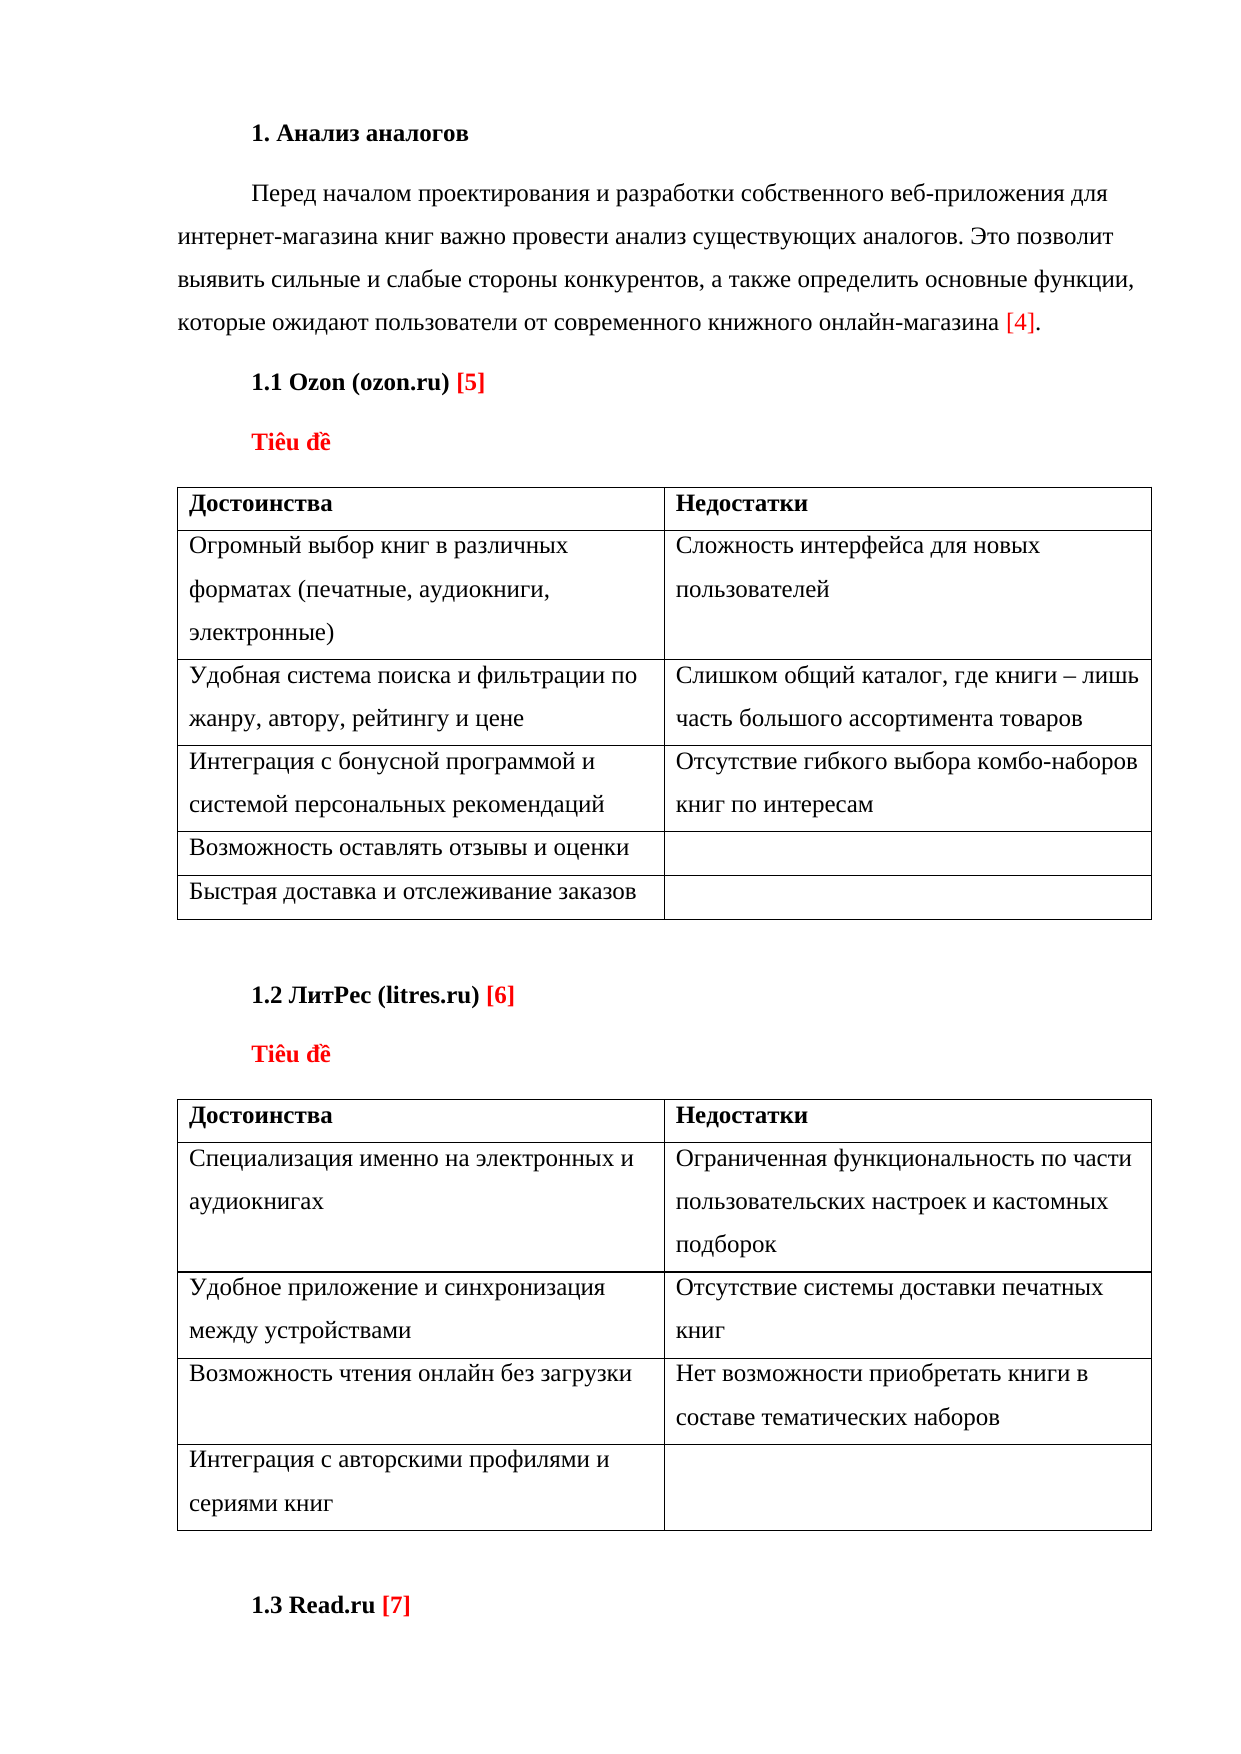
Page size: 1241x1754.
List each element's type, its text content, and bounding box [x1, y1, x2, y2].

table_cell Возможность чтения онлайн без загрузки [178, 1359, 664, 1443]
table_cell Нет возможности приобретать книги в составе тематических наборов [665, 1359, 1151, 1443]
text Tiêu đề [177, 1039, 1152, 1068]
table_cell Интеграция с бонусной программой и системой персональных рекомендаций [178, 746, 664, 831]
table_cell Сложность интерфейса для новых пользователей [665, 531, 1151, 659]
table_cell Специализация именно на электронных и аудиокнигах [178, 1143, 664, 1271]
table_cell Огромный выбор книг в различных форматах (печатные, аудиокниги, электронные) [178, 531, 664, 659]
table_header Недостатки [665, 1100, 1151, 1142]
table_cell Быстрая доставка и отслеживание заказов [178, 876, 664, 919]
table_cell Удобное приложение и синхронизация между устройствами [178, 1273, 664, 1357]
table_cell Интеграция с авторскими профилями и сериями книг [178, 1445, 664, 1529]
table_header Недостатки [665, 488, 1151, 529]
table_header Достоинства [178, 488, 664, 529]
table_cell Отсутствие гибкого выбора комбо-наборов книг по интересам [665, 746, 1151, 831]
table_cell [665, 876, 1151, 919]
text 1.3 Read.ru [7] [177, 1590, 1152, 1619]
text 1. Анализ аналогов [177, 118, 1152, 147]
text Tiêu đề [177, 427, 1152, 456]
table_cell Слишком общий каталог, где книги – лишь часть большого ассортимента товаров [665, 660, 1151, 745]
text 1.1 Ozon (ozon.ru) [5] [177, 367, 1152, 396]
table_cell [665, 832, 1151, 875]
table_cell Возможность оставлять отзывы и оценки [178, 832, 664, 875]
text 1.2 ЛитРес (litres.ru) [6] [177, 980, 1152, 1008]
table_cell Ограниченная функциональность по части пользовательских настроек и кастомных подборок [665, 1143, 1151, 1271]
table_header Достоинства [178, 1100, 664, 1142]
text Перед началом проектирования и разработки собственного веб-приложения для интернет-магазина книг важно провести анализ существующих аналогов. Это позволит выявить сильные и слабые стороны конкурентов, а также определить основные функции, которые ожидают пользователи от современного книжного онлайн-магазина [4]. [177, 178, 1152, 336]
table_cell Удобная система поиска и фильтрации по жанру, автору, рейтингу и цене [178, 660, 664, 745]
table_cell [665, 1445, 1151, 1529]
table_cell Отсутствие системы доставки печатных книг [665, 1273, 1151, 1357]
